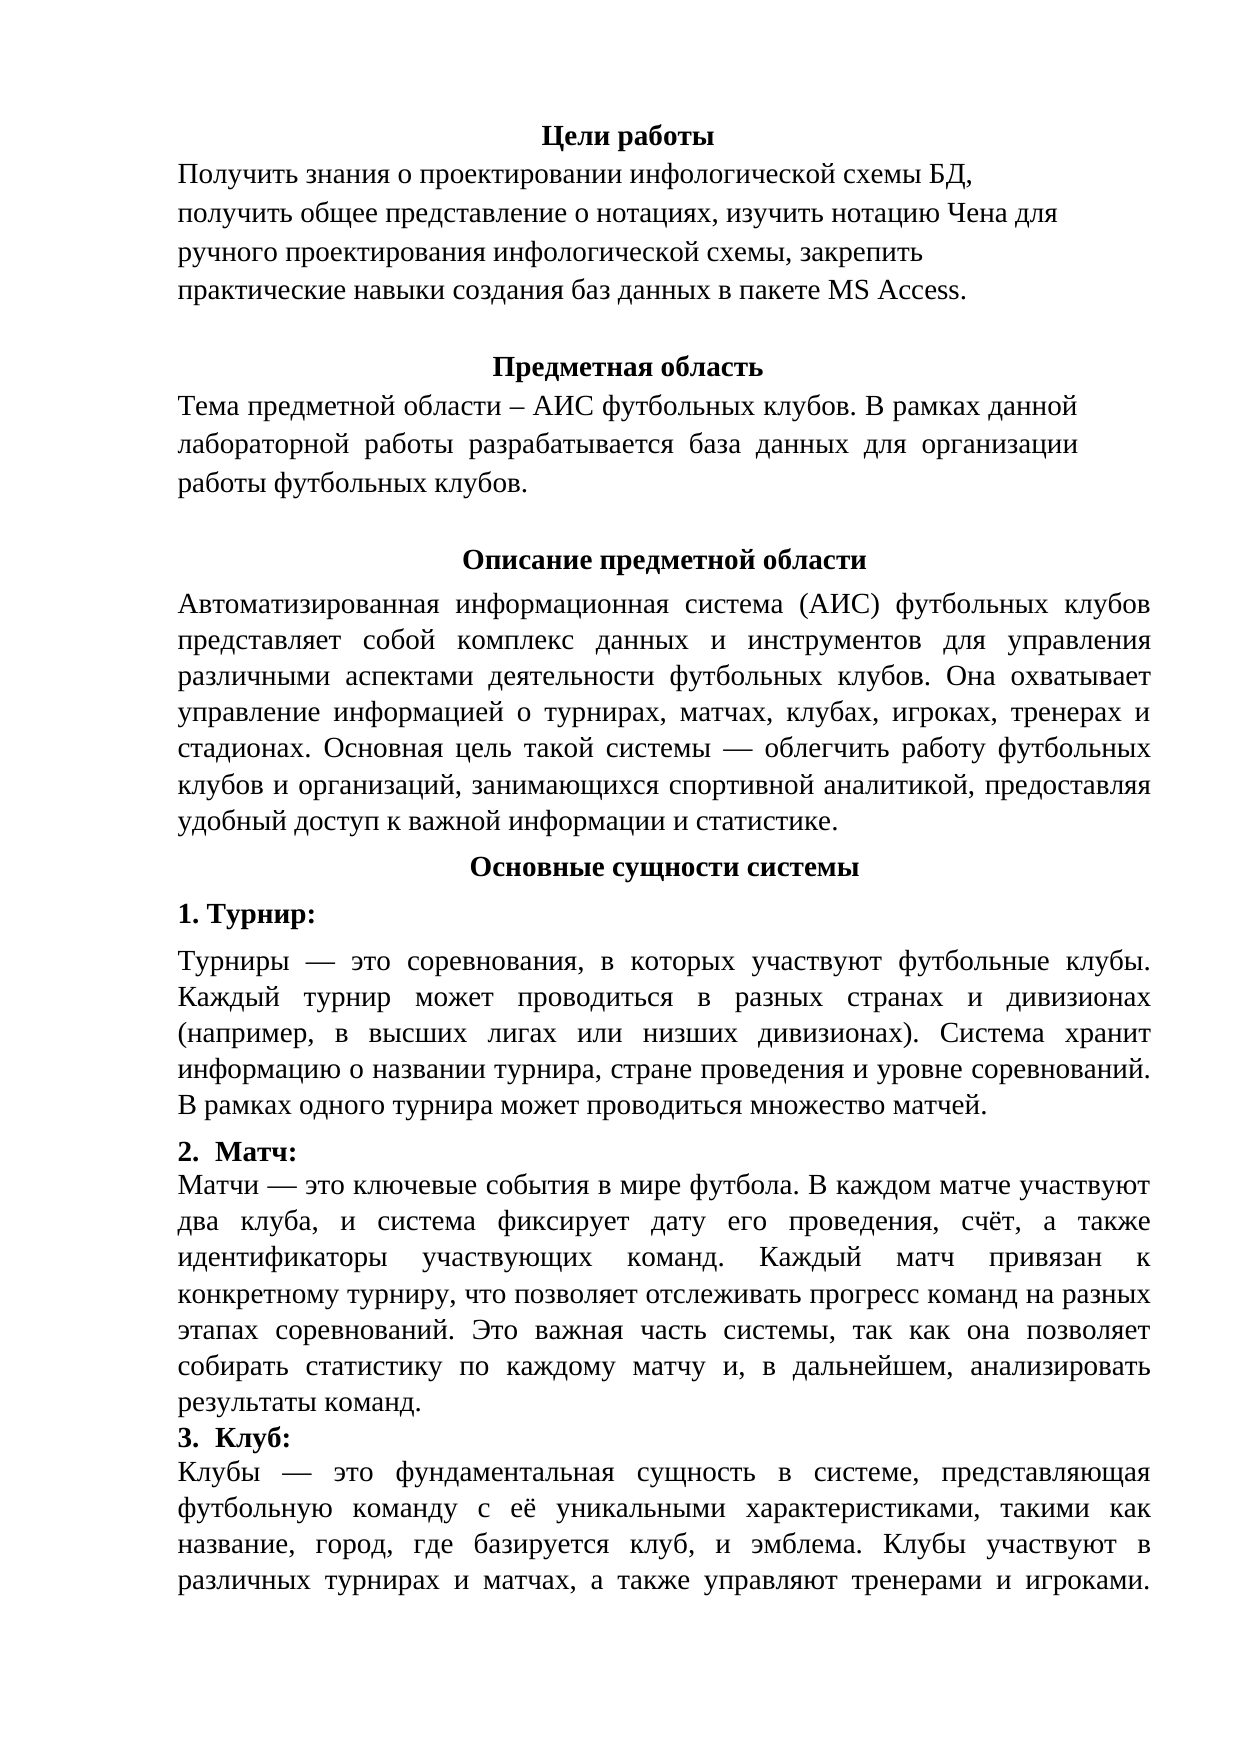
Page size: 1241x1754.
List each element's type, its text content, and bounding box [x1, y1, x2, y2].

list Матчи — это ключевые события в мире футбола. В каждом матче участвуют два клуба, и система фиксирует дату его проведения, счёт, а также идентификаторы участвующих команд. Каждый матч привязан к конкретному турниру, что позволяет отслеживать прогресс команд на разных этапах соревнований. Это важная часть системы, так как она позволяет собирать статистику по каждому матчу и, в дальнейшем, анализировать результаты команд. [177, 1167, 1152, 1418]
text Предметная область [177, 349, 1079, 383]
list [177, 1454, 1152, 1596]
text Основные сущности системы [177, 849, 1152, 883]
text Тема предметной области – АИС футбольных клубов. В рамках данной лабораторной работы разрабатывается база данных для организации работы футбольных клубов. [177, 388, 1079, 498]
text 1. Турнир: [177, 896, 1152, 929]
text Цели работы [177, 118, 1079, 152]
text Автоматизированная информационная система (АИС) футбольных клубов представляет собой комплекс данных и инструментов для управления различными аспектами деятельности футбольных клубов. Она охватывает управление информацией о турнирах, матчах, клубах, игроках, тренерах и стадионах. Основная цель такой системы — облегчить работу футбольных клубов и организаций, занимающихся спортивной аналитикой, предоставляя удобный доступ к важной информации и статистике. [177, 586, 1152, 836]
text Описание предметной области [177, 542, 1152, 576]
list Клуб: [177, 1420, 1152, 1454]
text Получить знания о проектировании инфологической схемы БД, получить общее представление о нотациях, изучить нотацию Чена для ручного проектирования инфологической схемы, закрепить практические навыки создания баз данных в пакете MS Access. [177, 157, 1079, 306]
text Турниры — это соревнования, в которых участвуют футбольные клубы. Каждый турнир может проводиться в разных странах и дивизионах (например, в высших лигах или низших дивизионах). Система хранит информацию о названии турнира, стране проведения и уровне соревнований. В рамках одного турнира может проводиться множество матчей. [177, 943, 1152, 1121]
list Матч: [177, 1134, 1152, 1167]
